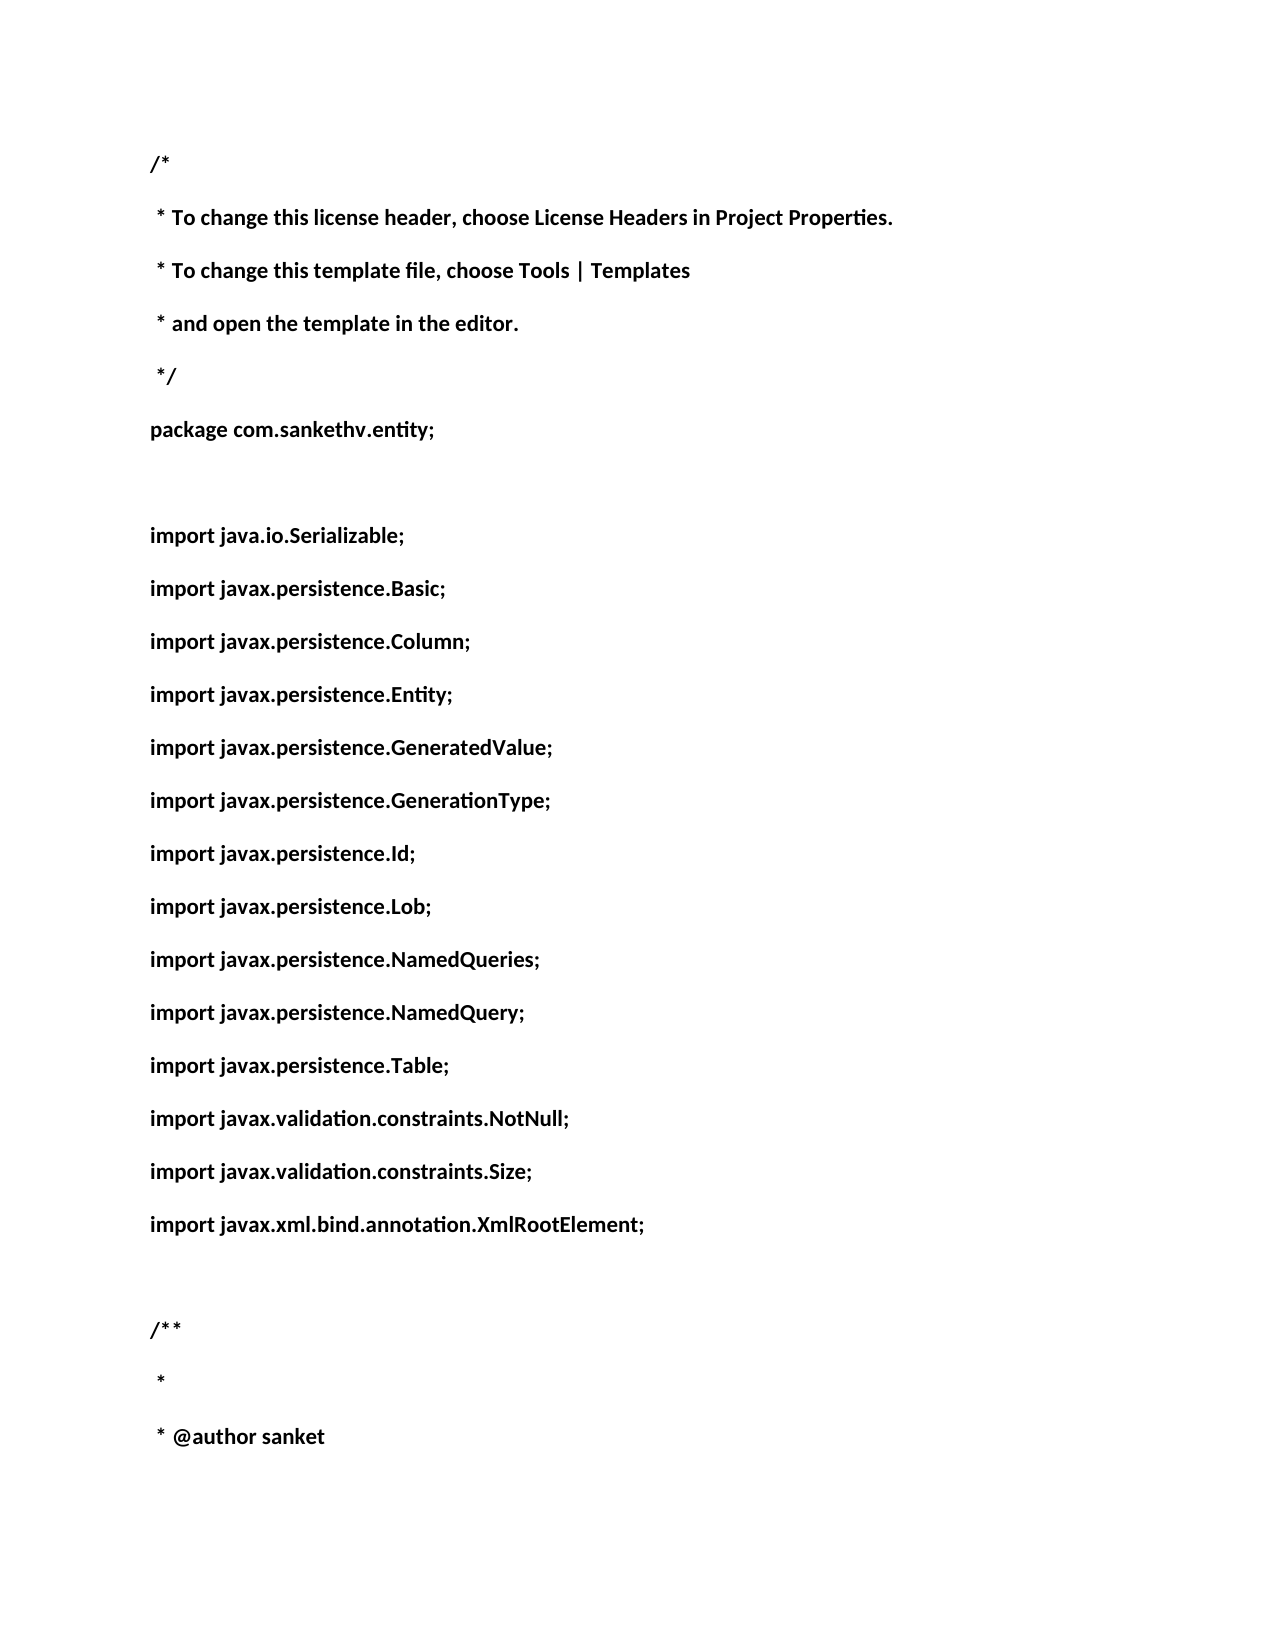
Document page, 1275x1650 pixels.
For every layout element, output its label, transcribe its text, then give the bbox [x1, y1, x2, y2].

text package com.sankethv.entity; [150, 415, 1125, 443]
text import javax.persistence.Table; [150, 1051, 1125, 1079]
text * [150, 1369, 1125, 1397]
text import javax.xml.bind.annotation.XmlRootElement; [150, 1210, 1125, 1238]
text import javax.validation.constraints.NotNull; [150, 1104, 1125, 1132]
text * To change this template file, choose Tools | Templates [150, 256, 1125, 284]
text import java.io.Serializable; [150, 521, 1125, 549]
text import javax.persistence.Column; [150, 627, 1125, 655]
text import javax.persistence.NamedQueries; [150, 945, 1125, 973]
text import javax.persistence.GenerationType; [150, 786, 1125, 814]
text * To change this license header, choose License Headers in Project Properties. [150, 203, 1125, 231]
text */ [150, 362, 1125, 390]
text import javax.persistence.Entity; [150, 680, 1125, 708]
text import javax.persistence.Basic; [150, 574, 1125, 602]
text import javax.persistence.Lob; [150, 892, 1125, 920]
text /* [150, 150, 1125, 178]
text import javax.persistence.Id; [150, 839, 1125, 867]
text import javax.persistence.NamedQuery; [150, 998, 1125, 1026]
text * @author sanket [150, 1422, 1125, 1451]
text /** [150, 1316, 1125, 1344]
text import javax.persistence.GeneratedValue; [150, 733, 1125, 761]
text * and open the template in the editor. [150, 309, 1125, 337]
text import javax.validation.constraints.Size; [150, 1157, 1125, 1185]
